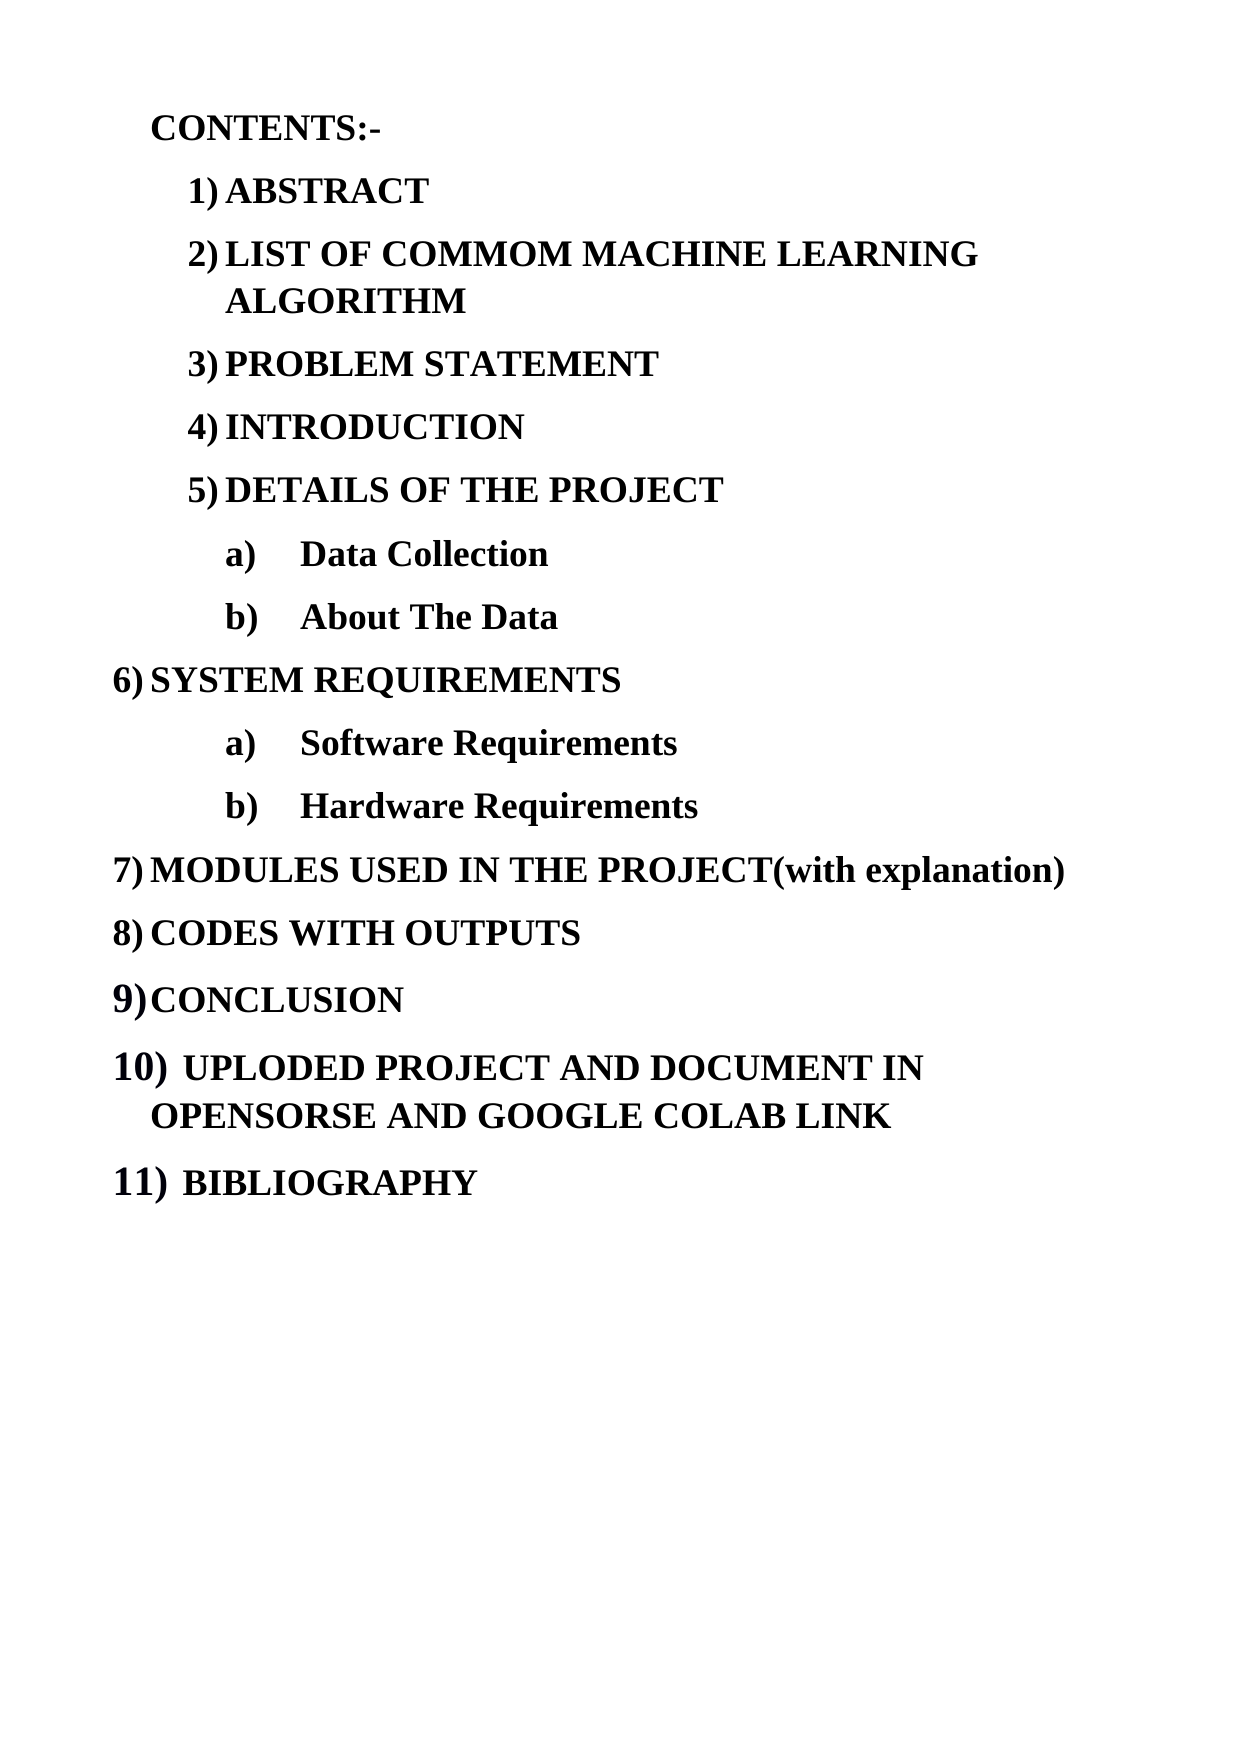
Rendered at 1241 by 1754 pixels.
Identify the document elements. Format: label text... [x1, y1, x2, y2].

list UPLODED PROJECT AND DOCUMENT IN OPENSORSE AND GOOGLE COLAB LINK [112, 1042, 1090, 1136]
list INTRODUCTION [187, 404, 1090, 448]
list BIBLIOGRAPHY [112, 1156, 1090, 1204]
list DETAILS OF THE PROJECT [187, 468, 1090, 511]
list SYSTEM REQUIREMENTS [112, 657, 1090, 701]
list PROBLEM STATEMENT [187, 341, 1090, 384]
list CONCLUSION [112, 973, 1090, 1021]
list CODES WITH OUTPUTS [112, 910, 1090, 953]
list About The Data [225, 594, 1090, 637]
list ABSTRACT [187, 168, 1090, 211]
text CONTENTS:- [150, 105, 1090, 148]
list LIST OF COMMOM MACHINE LEARNING ALGORITHM [187, 231, 1090, 321]
list Data Collection [225, 531, 1090, 574]
list Hardware Requirements [225, 784, 1090, 827]
list MODULES USED IN THE PROJECT(with explanation) [112, 847, 1090, 890]
list Software Requirements [225, 721, 1090, 764]
